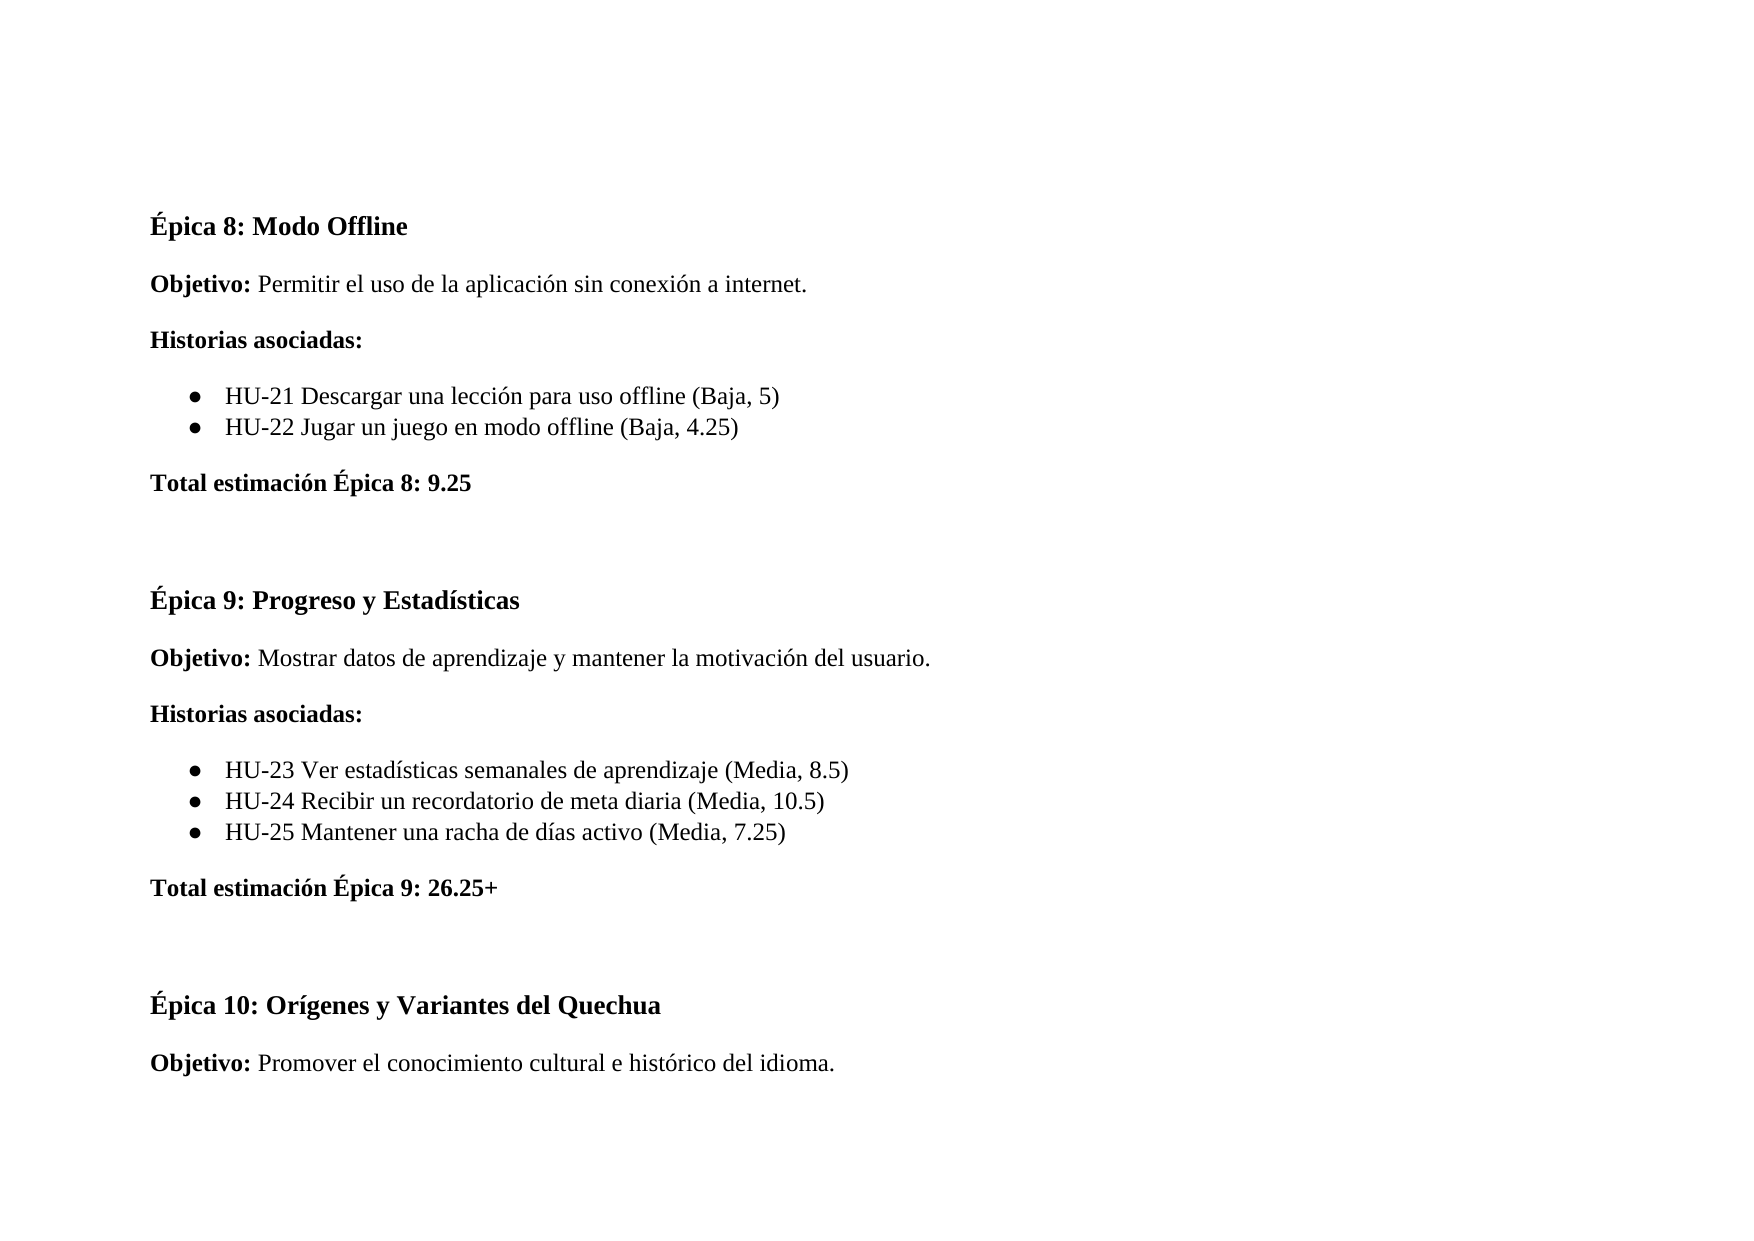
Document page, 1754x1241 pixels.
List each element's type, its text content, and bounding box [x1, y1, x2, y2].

list HU-23 Ver estadísticas semanales de aprendizaje (Media, 8.5) [187, 755, 1604, 783]
text Historias asociadas: [150, 325, 1604, 353]
text Objetivo: Permitir el uso de la aplicación sin conexión a internet. [150, 269, 1604, 297]
subtitle Épica 10: Orígenes y Variantes del Quechua [150, 989, 1604, 1020]
list HU-21 Descargar una lección para uso offline (Baja, 5) [187, 381, 1604, 409]
subtitle Épica 9: Progreso y Estadísticas [150, 584, 1604, 615]
text Total estimación Épica 9: 26.25+ [150, 873, 1604, 902]
text Total estimación Épica 8: 9.25 [150, 468, 1604, 497]
text Objetivo: Promover el conocimiento cultural e histórico del idioma. [150, 1048, 1604, 1076]
text Objetivo: Mostrar datos de aprendizaje y mantener la motivación del usuario. [150, 643, 1604, 671]
subtitle Épica 8: Modo Offline [150, 210, 1604, 241]
list HU-22 Jugar un juego en modo offline (Baja, 4.25) [187, 412, 1604, 441]
text Historias asociadas: [150, 699, 1604, 727]
list HU-24 Recibir un recordatorio de meta diaria (Media, 10.5) [187, 786, 1604, 814]
list HU-25 Mantener una racha de días activo (Media, 7.25) [187, 817, 1604, 846]
